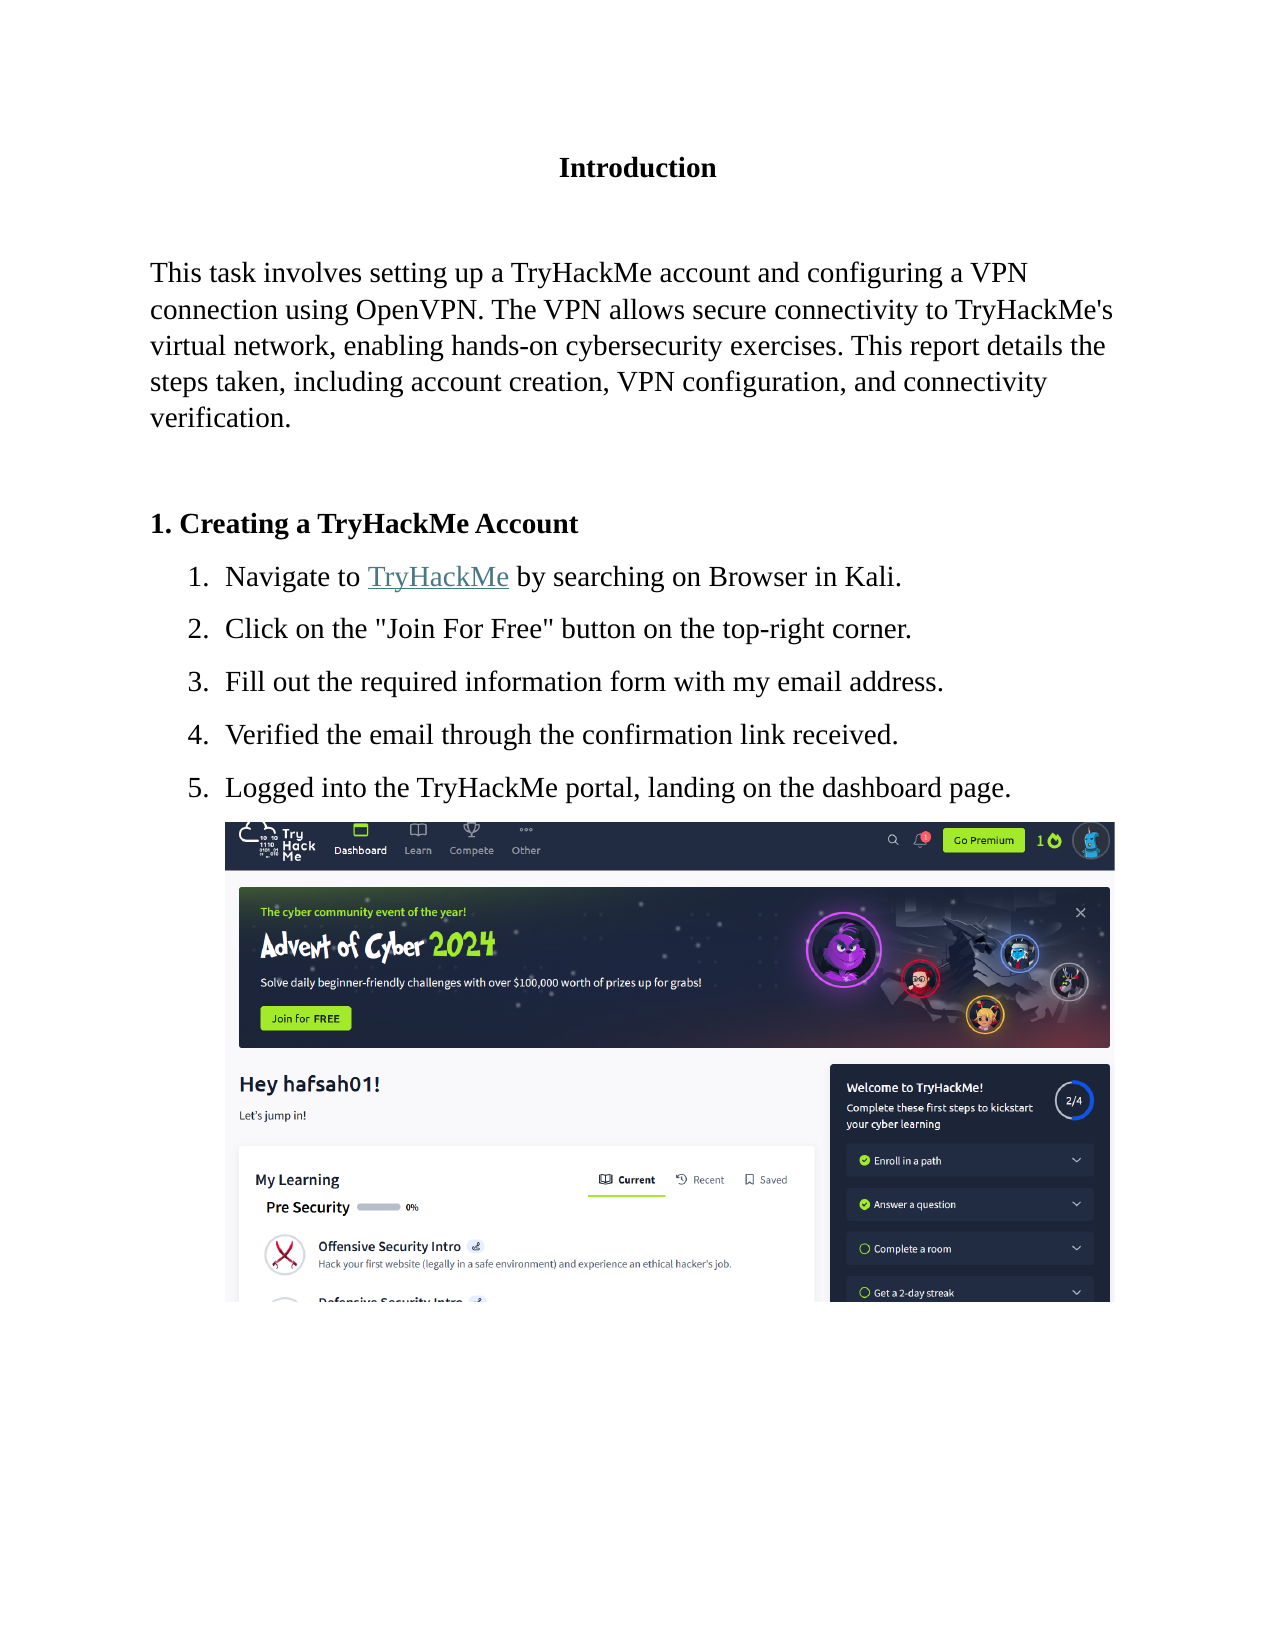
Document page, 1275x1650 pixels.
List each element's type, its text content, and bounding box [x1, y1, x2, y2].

list Fill out the required information form with my email address. [187, 664, 1125, 698]
list Navigate to TryHackMe by searching on Browser in Kali. [187, 559, 1125, 592]
list Click on the "Join For Free" button on the top-right corner. [187, 611, 1125, 645]
list Logged into the TryHackMe portal, landing on the dashboard page. [187, 770, 1125, 803]
text 1. Creating a TryHackMe Account [150, 506, 1125, 539]
text This task involves setting up a TryHackMe account and configuring a VPN connection using OpenVPN. The VPN allows secure connectivity to TryHackMe's virtual network, enabling hands-on cybersecurity exercises. This report details the steps taken, including account creation, VPN configuration, and connectivity verification. [150, 256, 1125, 434]
list Verified the email through the confirmation link received. [187, 717, 1125, 751]
picture [225, 822, 1115, 1302]
text Introduction [150, 150, 1125, 183]
